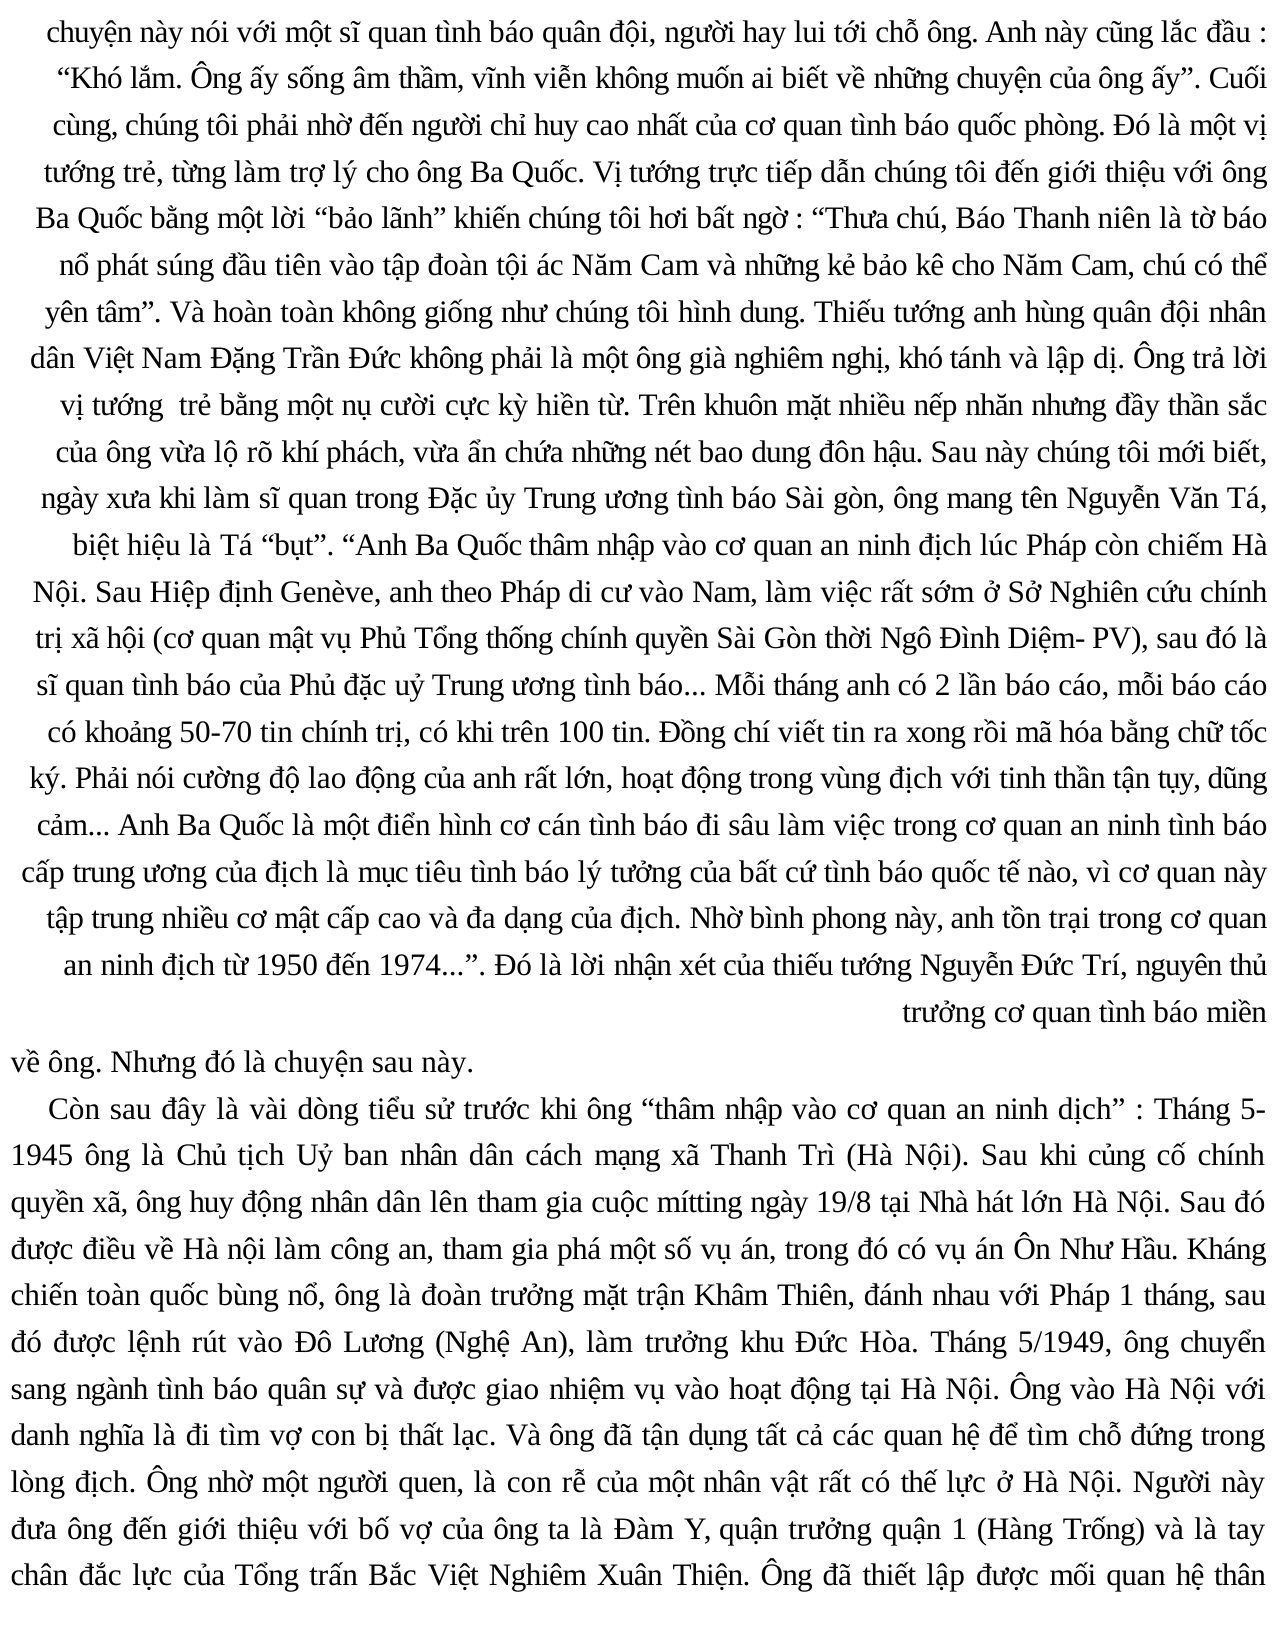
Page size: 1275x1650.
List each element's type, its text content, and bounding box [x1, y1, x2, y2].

text về ông. Nhưng đó là chuyện sau này. [10, 1043, 1275, 1079]
text chuyện này nói với một sĩ quan tình báo quân đội, người hay lui tới chỗ ông. Anh này cũng lắc đầu : “Khó lắm. Ông ấy sống âm thầm, vĩnh viễn không muốn ai biết về những chuyện của ông ấy”. Cuối cùng, chúng tôi phải nhờ đến người chỉ huy cao nhất của cơ quan tình báo quốc phòng. Đó là một vị tướng trẻ, từng làm trợ lý cho ông Ba Quốc. Vị tướng trực tiếp dẫn chúng tôi đến giới thiệu với ông Ba Quốc bằng một lời “bảo lãnh” khiến chúng tôi hơi bất ngờ : “Thưa chú, Báo Thanh niên là tờ báo nổ phát súng đầu tiên vào tập đoàn tội ác Năm Cam và những kẻ bảo kê cho Năm Cam, chú có thể yên tâm”. Và hoàn toàn không giống như chúng tôi hình dung. Thiếu tướng anh hùng quân đội nhân dân Việt Nam Đặng Trần Đức không phải là một ông già nghiêm nghị, khó tánh và lập dị. Ông trả lời vị tướng trẻ bằng một nụ cười cực kỳ hiền từ. Trên khuôn mặt nhiều nếp nhăn nhưng đầy thần sắc của ông vừa lộ rõ khí phách, vừa ẩn chứa những nét bao dung đôn hậu. Sau này chúng tôi mới biết, ngày xưa khi làm sĩ quan trong Đặc ủy Trung ương tình báo Sài gòn, ông mang tên Nguyễn Văn Tá, biệt hiệu là Tá “bụt”. “Anh Ba Quốc thâm nhập vào cơ quan an ninh địch lúc Pháp còn chiếm Hà Nội. Sau Hiệp định Genève, anh theo Pháp di cư vào Nam, làm việc rất sớm ở Sở Nghiên cứu chính trị xã hội (cơ quan mật vụ Phủ Tổng thống chính quyền Sài Gòn thời Ngô Đình Diệm- PV), sau đó là sĩ quan tình báo của Phủ đặc uỷ Trung ương tình báo... Mỗi tháng anh có 2 lần báo cáo, mỗi báo cáo có khoảng 50-70 tin chính trị, có khi trên 100 tin. Đồng chí viết tin ra xong rồi mã hóa bằng chữ tốc ký. Phải nói cường độ lao động của anh rất lớn, hoạt động trong vùng địch với tinh thần tận tụy, dũng cảm... Anh Ba Quốc là một điển hình cơ cán tình báo đi sâu làm việc trong cơ quan an ninh tình báo cấp trung ương của địch là mục tiêu tình báo lý tưởng của bất cứ tình báo quốc tế nào, vì cơ quan này tập trung nhiều cơ mật cấp cao và đa dạng của địch. Nhờ bình phong này, anh tồn trại trong cơ quan an ninh địch từ 1950 đến 1974...”. Đó là lời nhận xét của thiếu tướng Nguyễn Đức Trí, nguyên thủ trưởng cơ quan tình báo miền [10, 13, 1267, 1029]
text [10, 1090, 1266, 1592]
